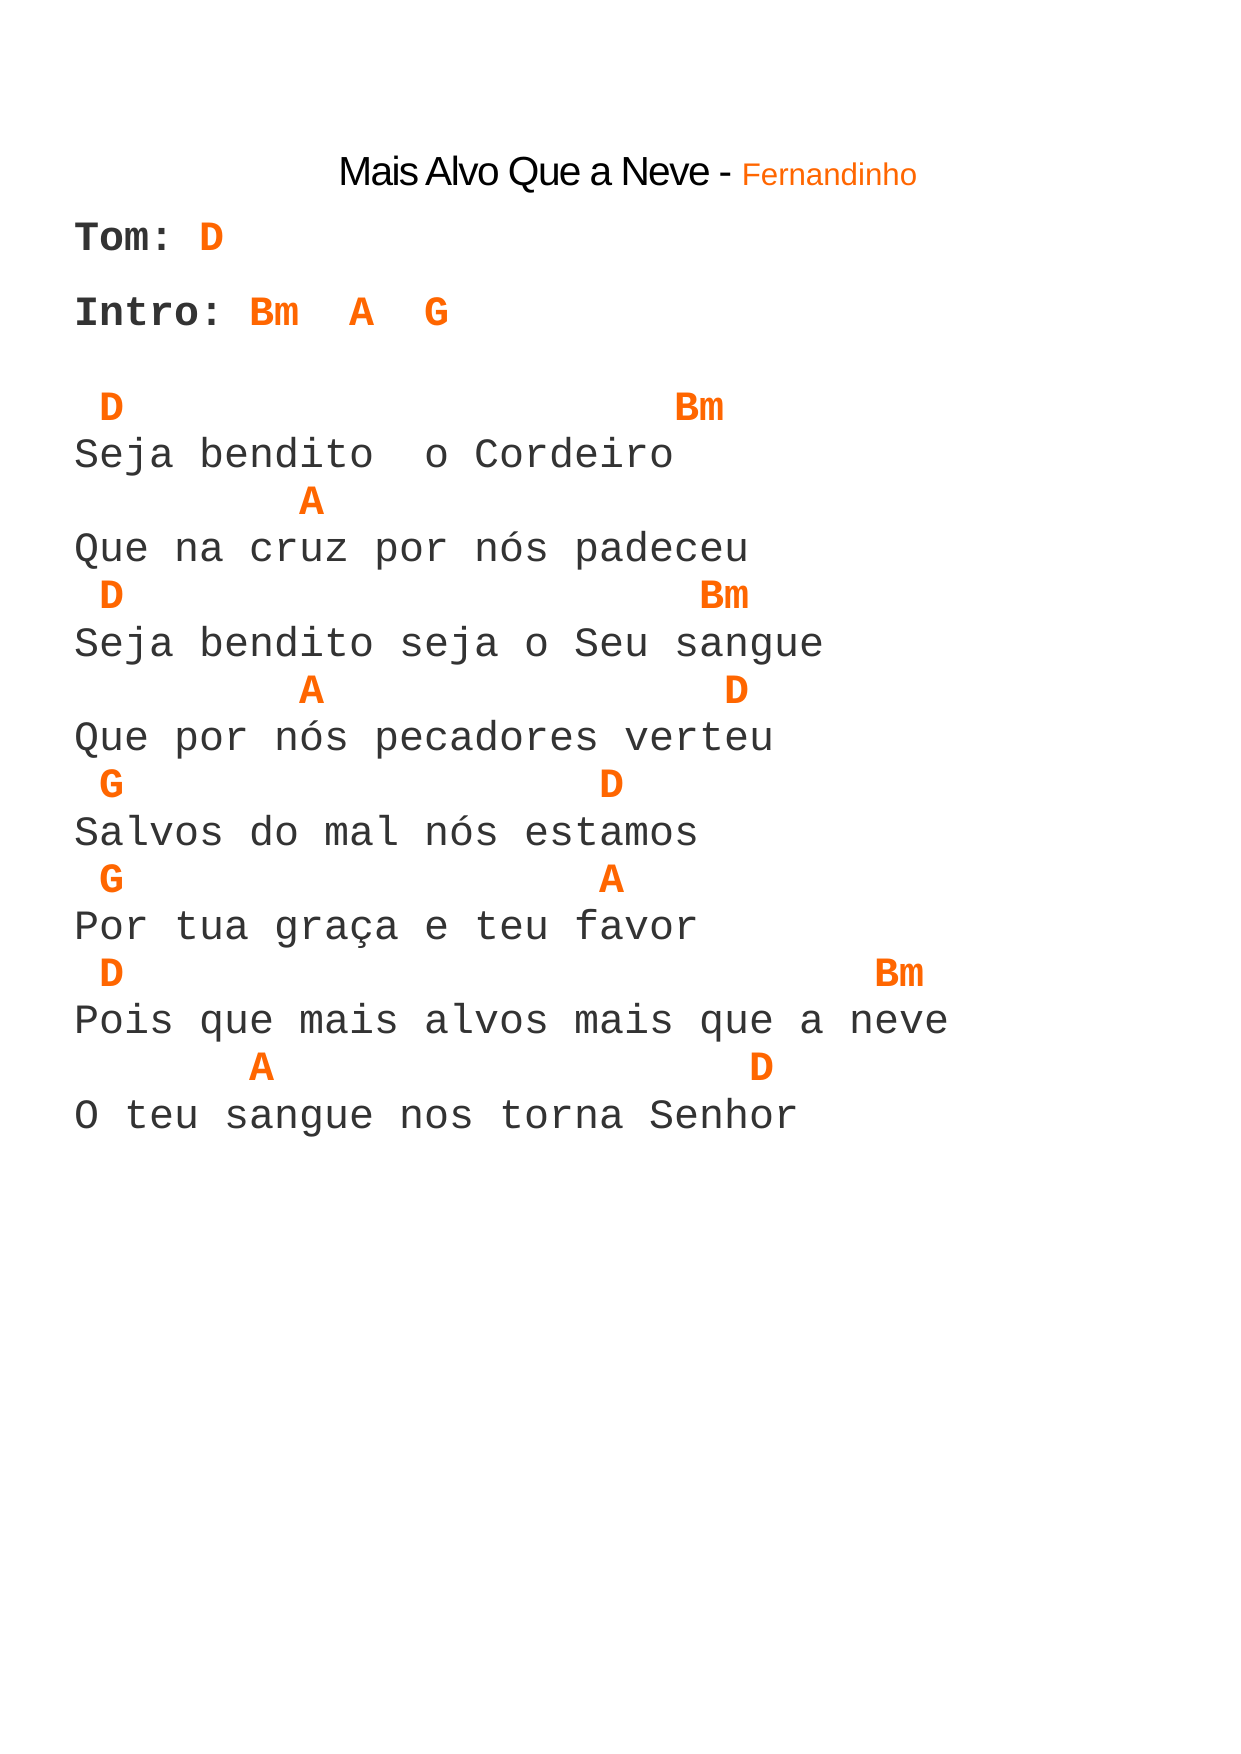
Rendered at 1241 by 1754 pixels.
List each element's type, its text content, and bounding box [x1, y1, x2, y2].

text D Bm [74, 952, 1181, 999]
text G A [74, 857, 1181, 904]
text Tom: D [74, 216, 1181, 263]
text Que na cruz por nós padeceu [74, 527, 1181, 574]
text Mais Alvo Que a Neve - Fernandinho [74, 148, 1181, 194]
text D Bm [74, 574, 1181, 621]
text A D [74, 669, 1181, 716]
text Seja bendito seja o Seu sangue [74, 621, 1181, 669]
text Salvos do mal nós estamos [74, 810, 1181, 857]
text Que por nós pecadores verteu [74, 716, 1181, 763]
text Seja bendito o Cordeiro [74, 433, 1181, 480]
text A [74, 480, 1181, 527]
text Intro: Bm A G [74, 291, 1181, 338]
text Pois que mais alvos mais que a neve [74, 999, 1181, 1046]
text D Bm [74, 386, 1181, 433]
text Por tua graça e teu favor [74, 904, 1181, 952]
text G D [74, 763, 1181, 810]
text O teu sangue nos torna Senhor [74, 1093, 1181, 1141]
text A D [74, 1046, 1181, 1093]
